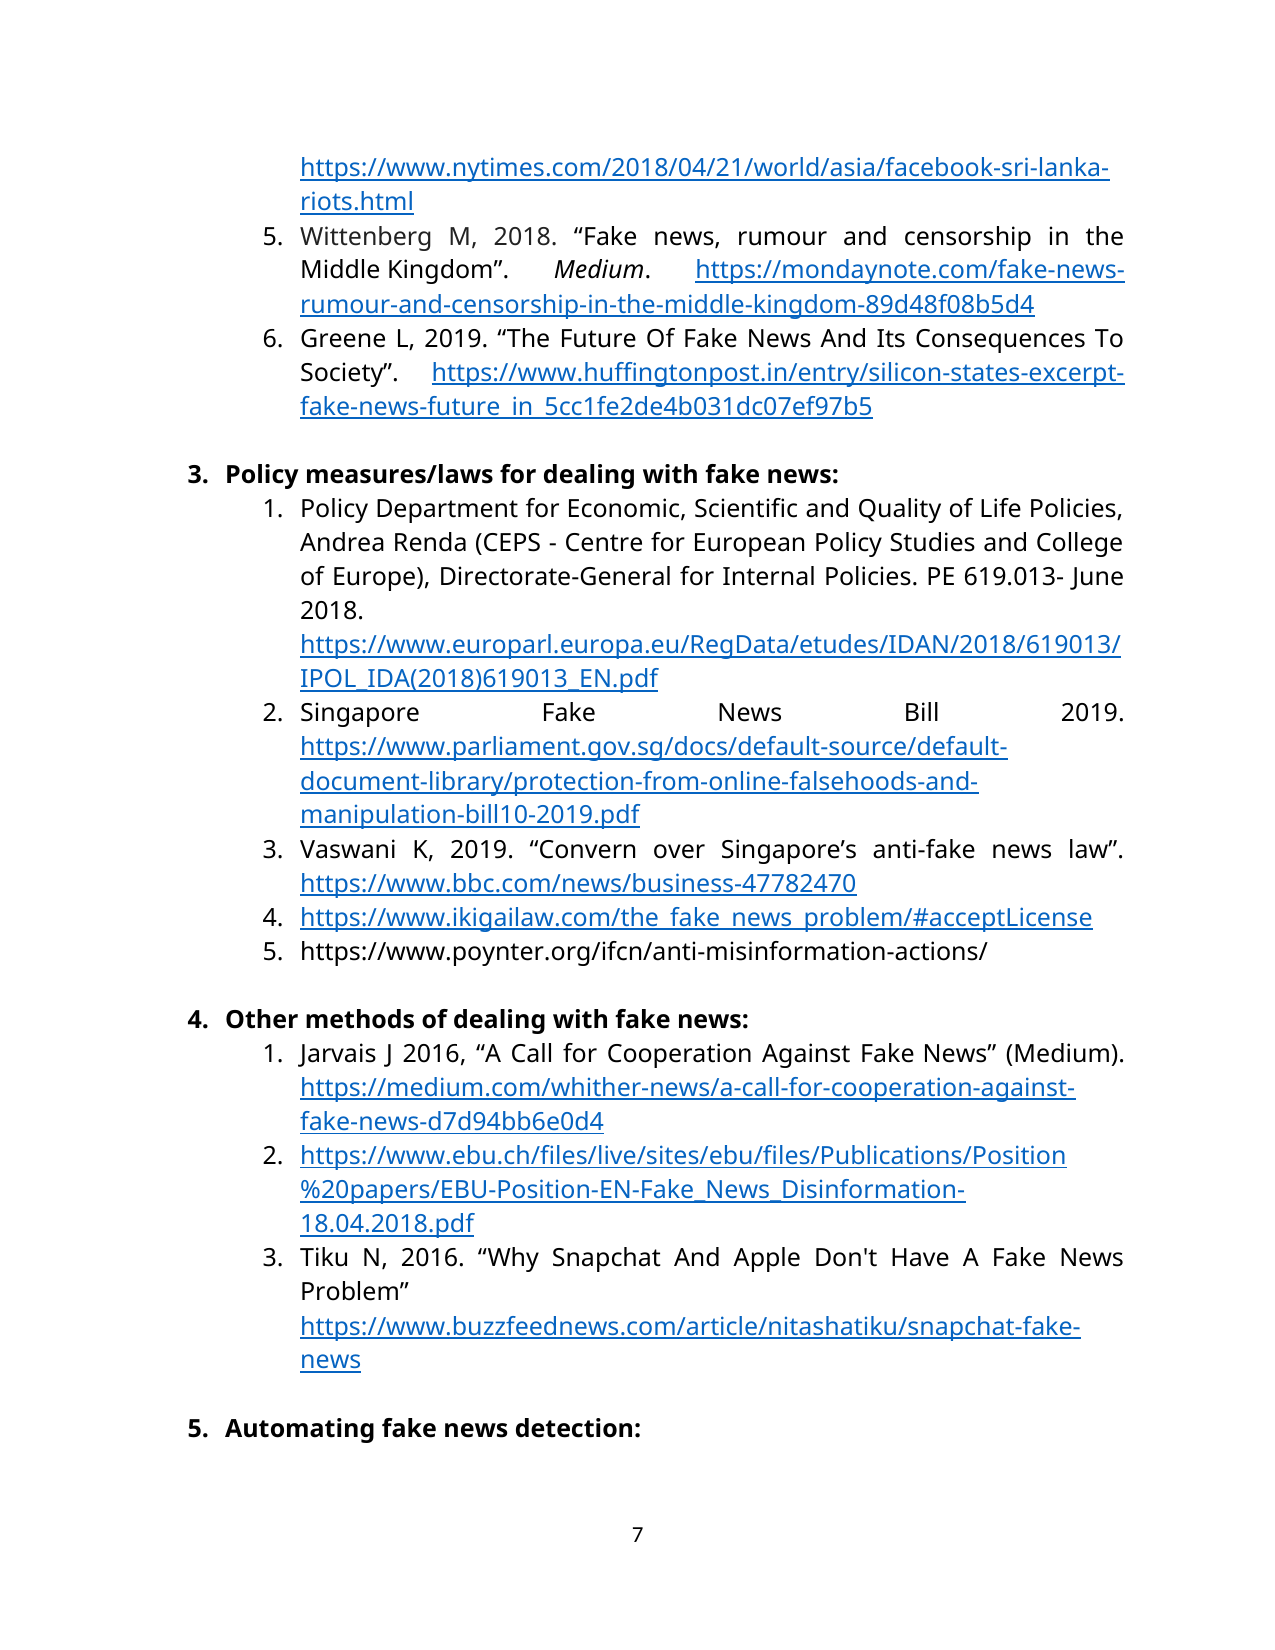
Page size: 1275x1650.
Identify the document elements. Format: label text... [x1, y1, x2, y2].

list https://www.ebu.ch/files/live/sites/ebu/files/Publications/Position%20papers/EBU-Position-EN-Fake_News_Disinformation-18.04.2018.pdf [262, 1138, 1125, 1240]
list https://www.ikigailaw.com/the_fake_news_problem/#acceptLicense [262, 899, 1125, 933]
list https://www.poynter.org/ifcn/anti-misinformation-actions/ [262, 933, 1125, 967]
list Jarvais J 2016, “A Call for Cooperation Against Fake News” (Medium). https://medium.com/whither-news/a-call-for-cooperation-against-fake-news-d7d94bb6e0d4 [262, 1036, 1125, 1138]
list Policy Department for Economic, Scientific and Quality of Life Policies, Andrea Renda (CEPS - Centre for European Policy Studies and College of Europe), Directorate-General for Internal Policies. PE 619.013- June 2018. https://www.europarl.europa.eu/RegData/etudes/IDAN/2018/619013/IPOL_IDA(2018)619013_EN.pdf [262, 491, 1125, 695]
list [262, 150, 1125, 218]
list Policy measures/laws for dealing with fake news: [187, 457, 1125, 491]
list Automating fake news detection: [187, 1410, 1125, 1444]
list Tiku N, 2016. “Why Snapchat And Apple Don't Have A Fake News Problem” https://www.buzzfeednews.com/article/nitashatiku/snapchat-fake-news [262, 1240, 1125, 1376]
list Other methods of dealing with fake news: [187, 1002, 1125, 1036]
list Singapore Fake News Bill 2019. https://www.parliament.gov.sg/docs/default-source/default-document-library/protection-from-online-falsehoods-and-manipulation-bill10-2019.pdf [262, 695, 1125, 831]
list Wittenberg M, 2018. “Fake news, rumour and censorship in the Middle Kingdom”. Medium. https://mondaynote.com/fake-news-rumour-and-censorship-in-the-middle-kingdom-89d48f08b5d4 [262, 218, 1125, 320]
list Greene L, 2019. “The Future Of Fake News And Its Consequences To Society”. https://www.huffingtonpost.in/entry/silicon-states-excerpt-fake-news-future_in_5cc1fe2de4b031dc07ef97b5 [262, 320, 1125, 422]
list Vaswani K, 2019. “Convern over Singapore’s anti-fake news law”. https://www.bbc.com/news/business-47782470 [262, 831, 1125, 899]
